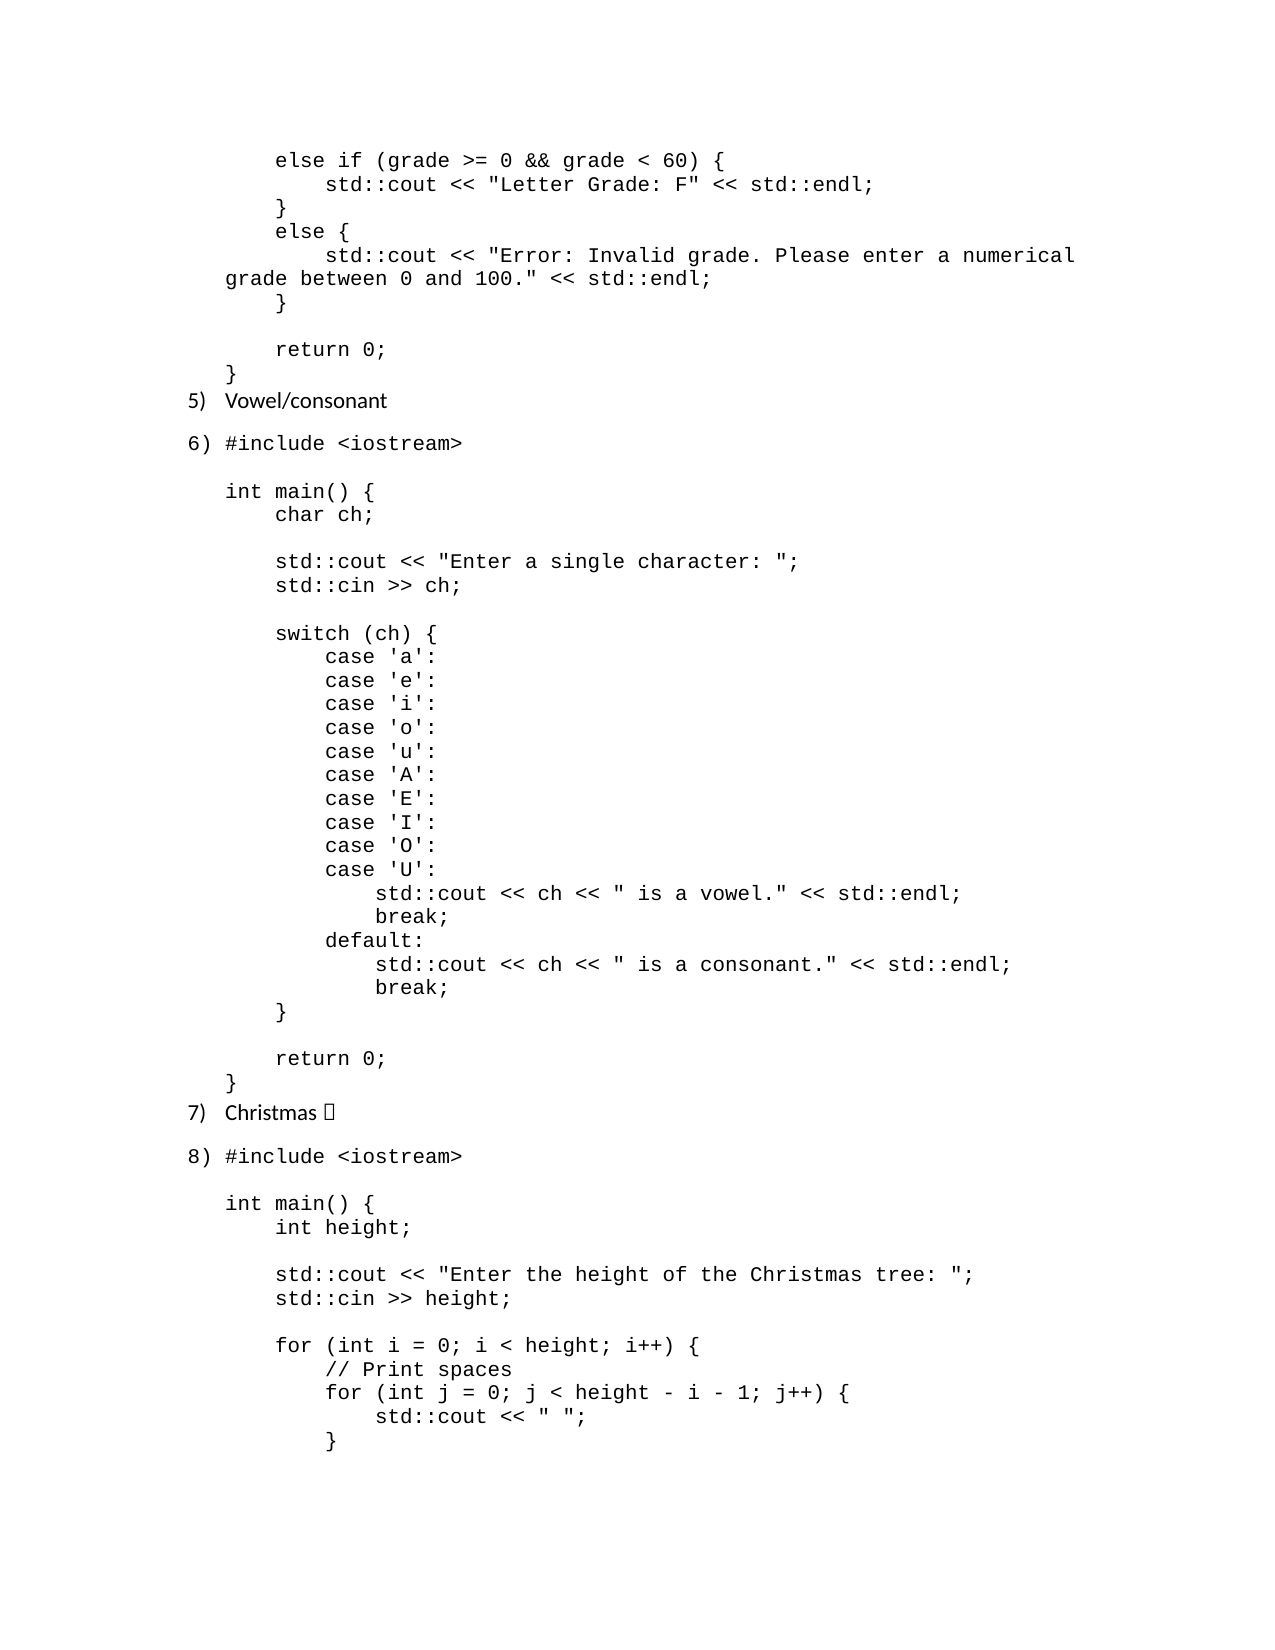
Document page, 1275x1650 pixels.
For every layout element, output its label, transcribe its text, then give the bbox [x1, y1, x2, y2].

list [187, 150, 1125, 386]
list #include <iostream> int main() { char ch; std::cout << "Enter a single character: "; std::cin >> ch; switch (ch) { case 'a': case 'e': case 'i': case 'o': case 'u': case 'A': case 'E': case 'I': case 'O': case 'U': std::cout << ch << " is a vowel." << std::endl; break; default: std::cout << ch << " is a consonant." << std::endl; break; } return 0; } [187, 433, 1125, 1095]
list Vowel/consonant [187, 386, 1125, 414]
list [187, 1146, 1125, 1477]
list Christmas [187, 1095, 1125, 1127]
